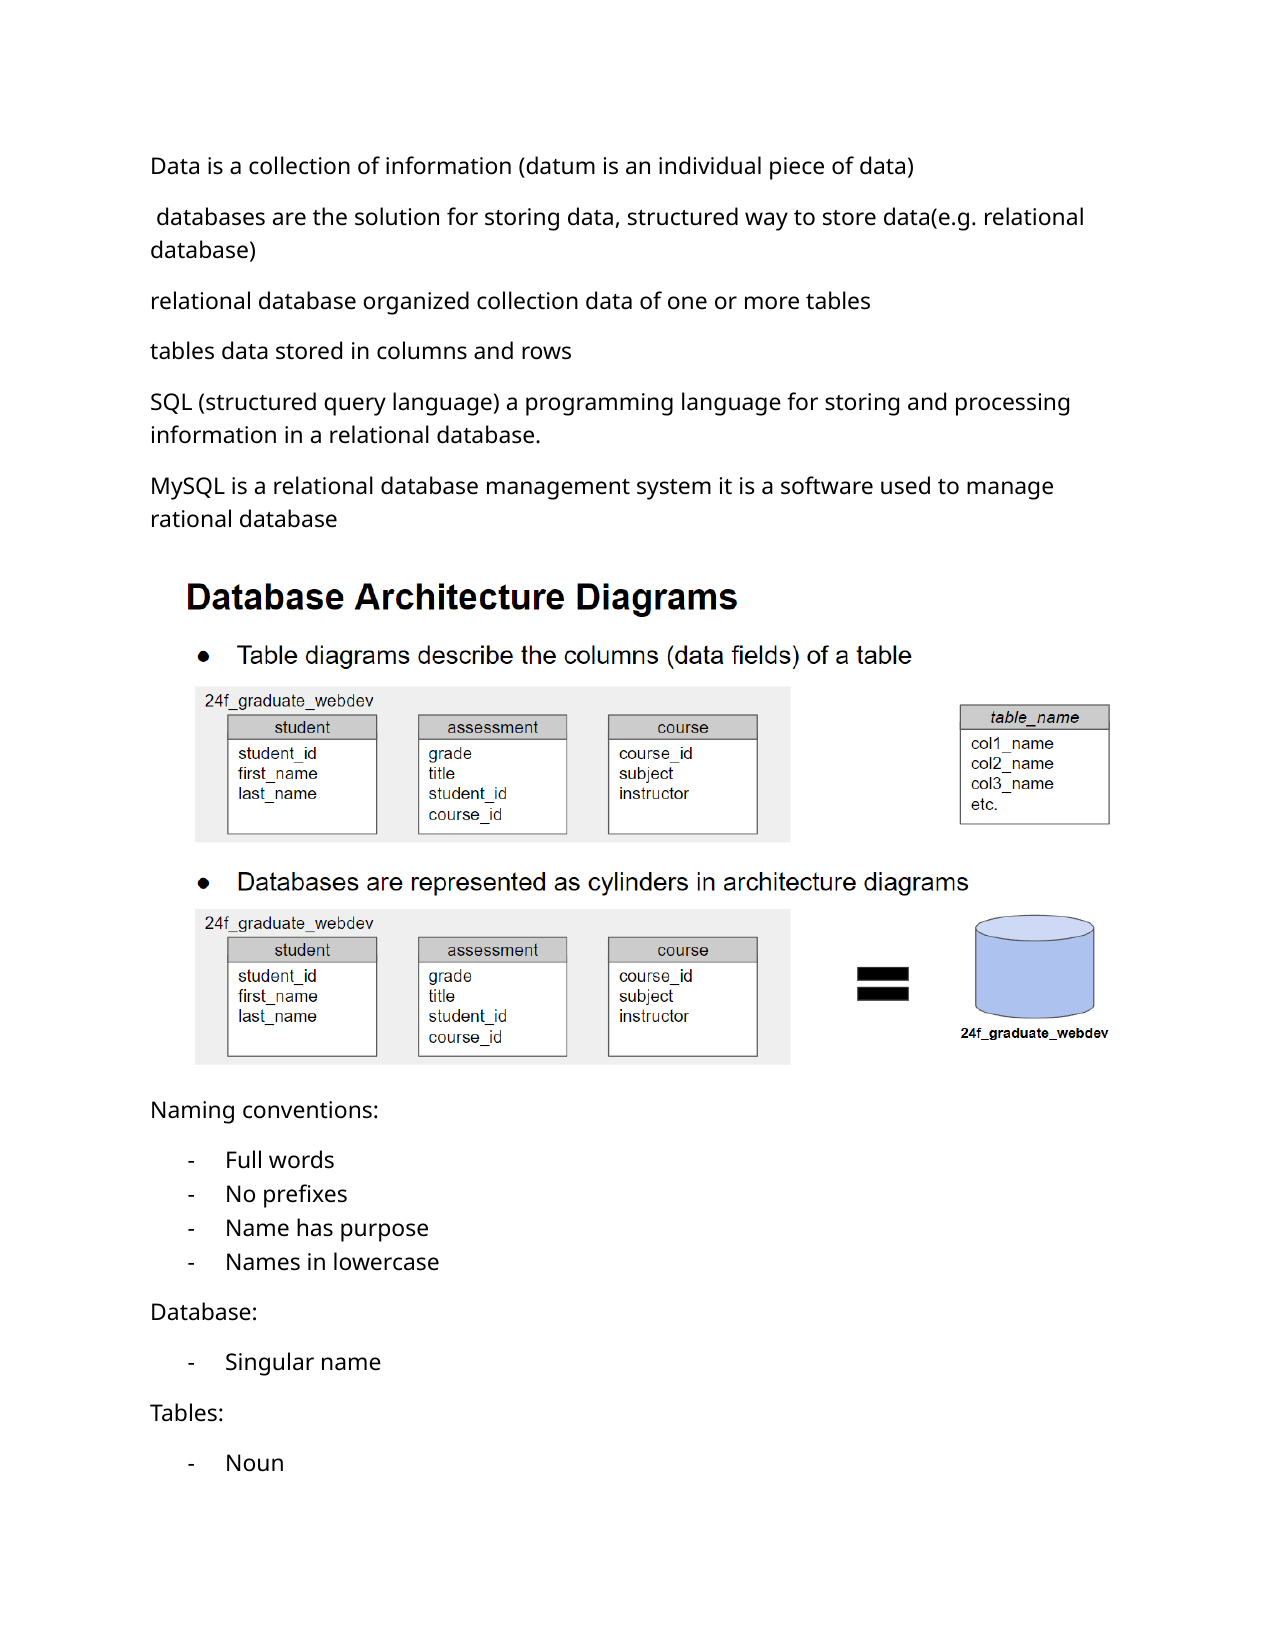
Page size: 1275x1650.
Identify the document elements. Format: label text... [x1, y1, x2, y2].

list Singular name [187, 1346, 1125, 1378]
text relational database organized collection data of one or more tables [150, 284, 1125, 316]
text Data is a collection of information (datum is an individual piece of data) [150, 150, 1125, 181]
text SQL (structured query language) a programming language for storing and processing information in a relational database. [150, 385, 1125, 450]
picture [150, 553, 1125, 1075]
text Naming conventions: [150, 1094, 1125, 1125]
text tables data stored in columns and rows [150, 335, 1125, 366]
text MySQL is a relational database management system it is a software used to manage rational database [150, 469, 1125, 534]
list Names in lowercase [187, 1246, 1125, 1277]
text Database: [150, 1296, 1125, 1327]
list No prefixes [187, 1178, 1125, 1209]
text Tables: [150, 1397, 1125, 1428]
list Full words [187, 1144, 1125, 1176]
list Noun [187, 1447, 1125, 1478]
text databases are the solution for storing data, structured way to store data(e.g. relational database) [150, 200, 1125, 265]
list Name has purpose [187, 1212, 1125, 1243]
